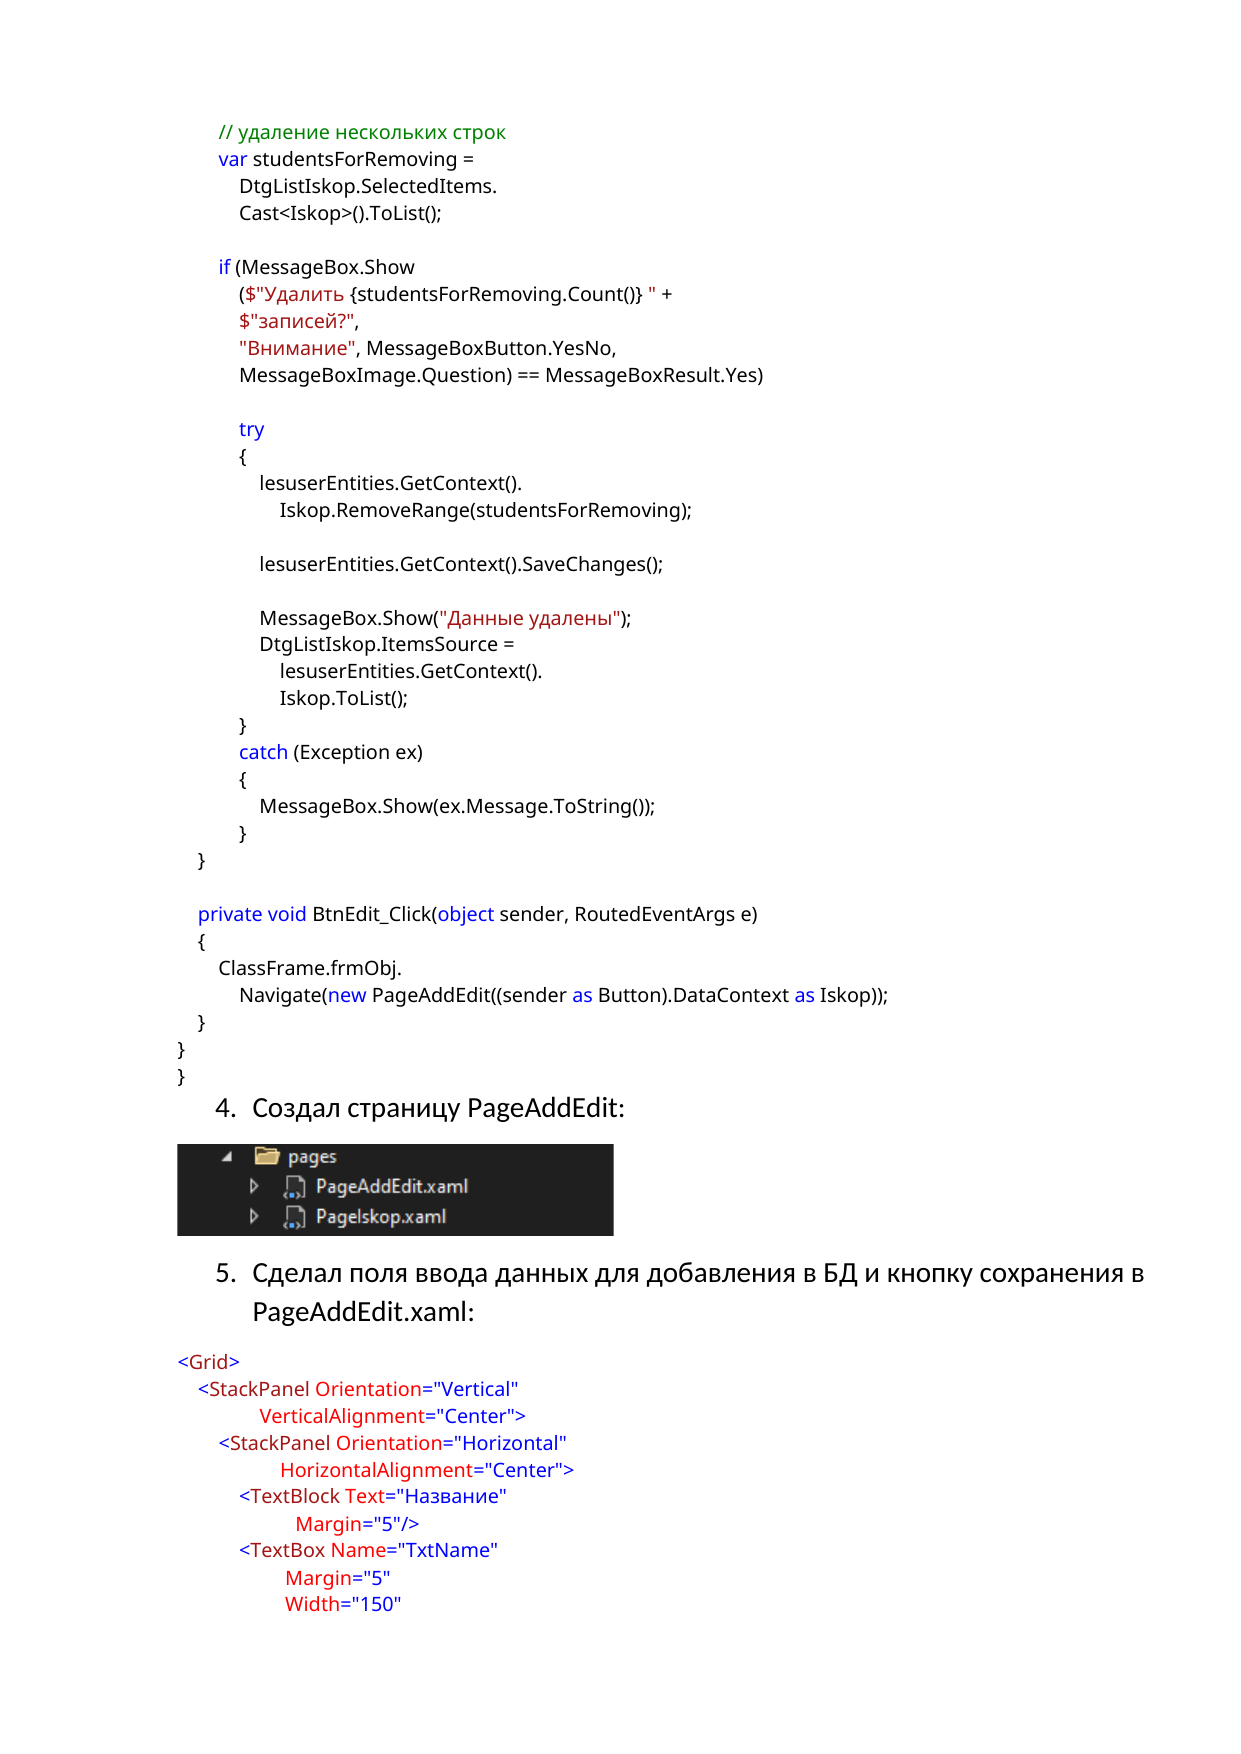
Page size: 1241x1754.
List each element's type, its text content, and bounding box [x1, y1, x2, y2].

text ClassFrame.frmObj. [177, 954, 1152, 981]
text Margin="5" [177, 1564, 1152, 1591]
text Width="150" [177, 1591, 1152, 1618]
text "Внимание", MessageBoxButton.YesNo, [177, 334, 1152, 361]
text lesuserEntities.GetContext(). [177, 469, 1152, 496]
text <TextBox Name="TxtName" [177, 1537, 1152, 1564]
text Margin="5"/> [177, 1510, 1152, 1537]
text MessageBoxImage.Question) == MessageBoxResult.Yes) [177, 361, 1152, 388]
text <StackPanel Orientation="Horizontal" [177, 1429, 1152, 1456]
text catch (Exception ex) [177, 739, 1152, 766]
text Iskop.ToList(); [177, 685, 1152, 712]
text DtgListIskop.ItemsSource = [177, 631, 1152, 658]
text $"записей?", [177, 307, 1152, 334]
text VerticalAlignment="Center"> [177, 1402, 1152, 1429]
text // удаление нескольких строк [177, 118, 1152, 145]
text } [177, 1062, 1152, 1089]
text } [177, 819, 1152, 847]
text Iskop.RemoveRange(studentsForRemoving); [177, 496, 1152, 523]
list Создал страницу PageAddEdit: [215, 1089, 1152, 1125]
text Navigate(new PageAddEdit((sender as Button).DataContext as Iskop)); [177, 981, 1152, 1008]
text lesuserEntities.GetContext(). [177, 658, 1152, 685]
text Cast<Iskop>().ToList(); [177, 199, 1152, 226]
text DtgListIskop.SelectedItems. [177, 172, 1152, 199]
text HorizontalAlignment="Center"> [177, 1456, 1152, 1483]
text { [177, 927, 1152, 954]
text { [177, 442, 1152, 469]
text MessageBox.Show("Данные удалены"); [177, 604, 1152, 631]
text <Grid> [177, 1348, 1152, 1375]
text } [177, 1035, 1152, 1062]
text private void BtnEdit_Click(object sender, RoutedEventArgs e) [177, 901, 1152, 927]
text } [177, 712, 1152, 739]
text try [177, 415, 1152, 442]
text ($"Удалить {studentsForRemoving.Count()} " + [177, 280, 1152, 307]
text } [177, 847, 1152, 873]
text MessageBox.Show(ex.Message.ToString()); [177, 793, 1152, 819]
text var studentsForRemoving = [177, 145, 1152, 172]
text <TextBlock Text="Название" [177, 1483, 1152, 1510]
picture [177, 1144, 614, 1236]
text lesuserEntities.GetContext().SaveChanges(); [177, 550, 1152, 577]
text } [177, 1008, 1152, 1035]
text { [177, 766, 1152, 793]
text if (MessageBox.Show [177, 253, 1152, 280]
text <StackPanel Orientation="Vertical" [177, 1375, 1152, 1402]
list Сделал поля ввода данных для добавления в БД и кнопку сохранения в PageAddEdit.xaml: [215, 1254, 1152, 1328]
